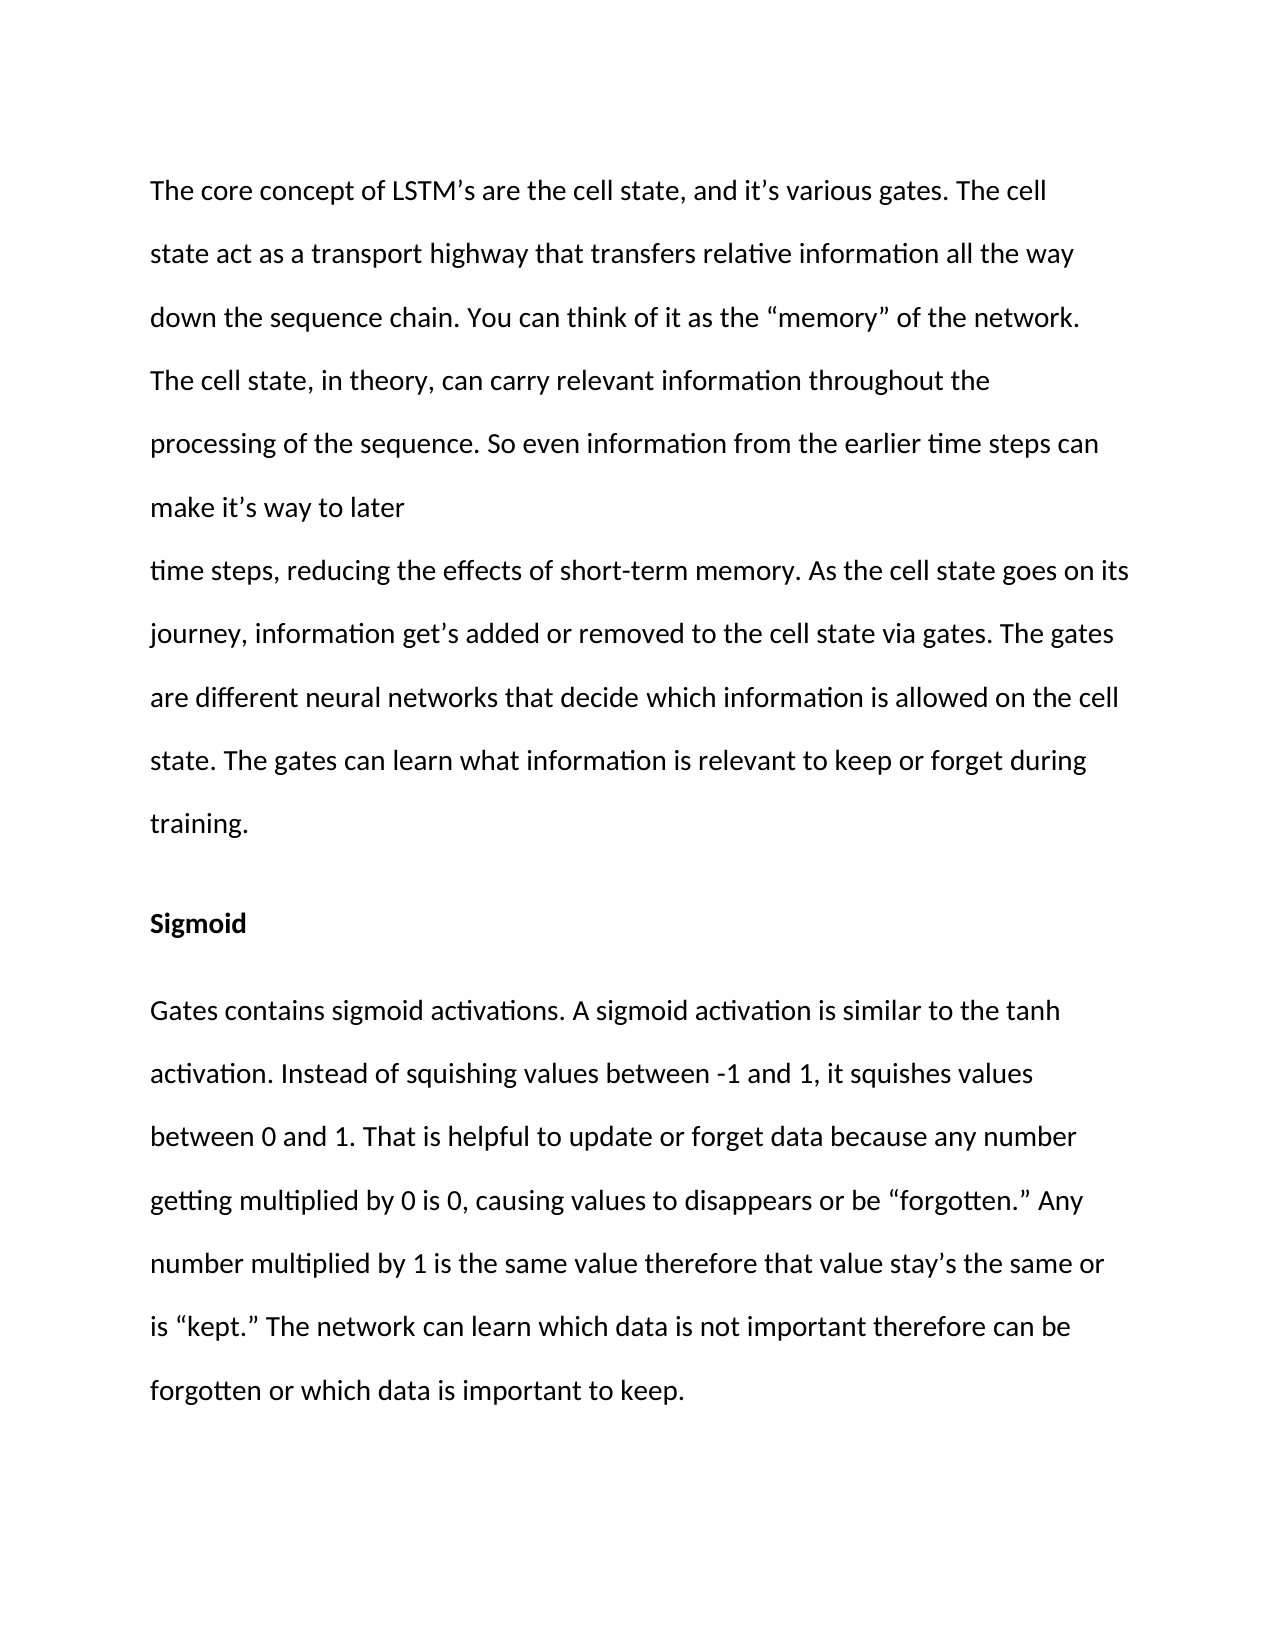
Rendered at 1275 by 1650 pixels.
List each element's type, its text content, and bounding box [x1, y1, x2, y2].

text time steps, reducing the effects of short-term memory. As the cell state goes on its journey, information get’s added or removed to the cell state via gates. The gates are different neural networks that decide which information is allowed on the cell state. The gates can learn what information is relevant to keep or forget during training. [150, 552, 1136, 841]
text The core concept of LSTM’s are the cell state, and it’s various gates. The cell state act as a transport highway that transfers relative information all the way down the sequence chain. You can think of it as the “memory” of the network. The cell state, in theory, can carry relevant information throughout the processing of the sequence. So even information from the earlier time steps can make it’s way to later [150, 172, 1113, 524]
text Gates contains sigmoid activations. A sigmoid activation is similar to the tanh activation. Instead of squishing values between -1 and 1, it squishes values between 0 and 1. That is helpful to update or forget data because any number getting multiplied by 0 is 0, causing values to disappears or be “forgotten.” Any number multiplied by 1 is the same value therefore that value stay’s the same or is “kept.” The network can learn which data is not important therefore can be forgotten or which data is important to keep. [150, 992, 1124, 1407]
subtitle Sigmoid [150, 905, 1246, 941]
